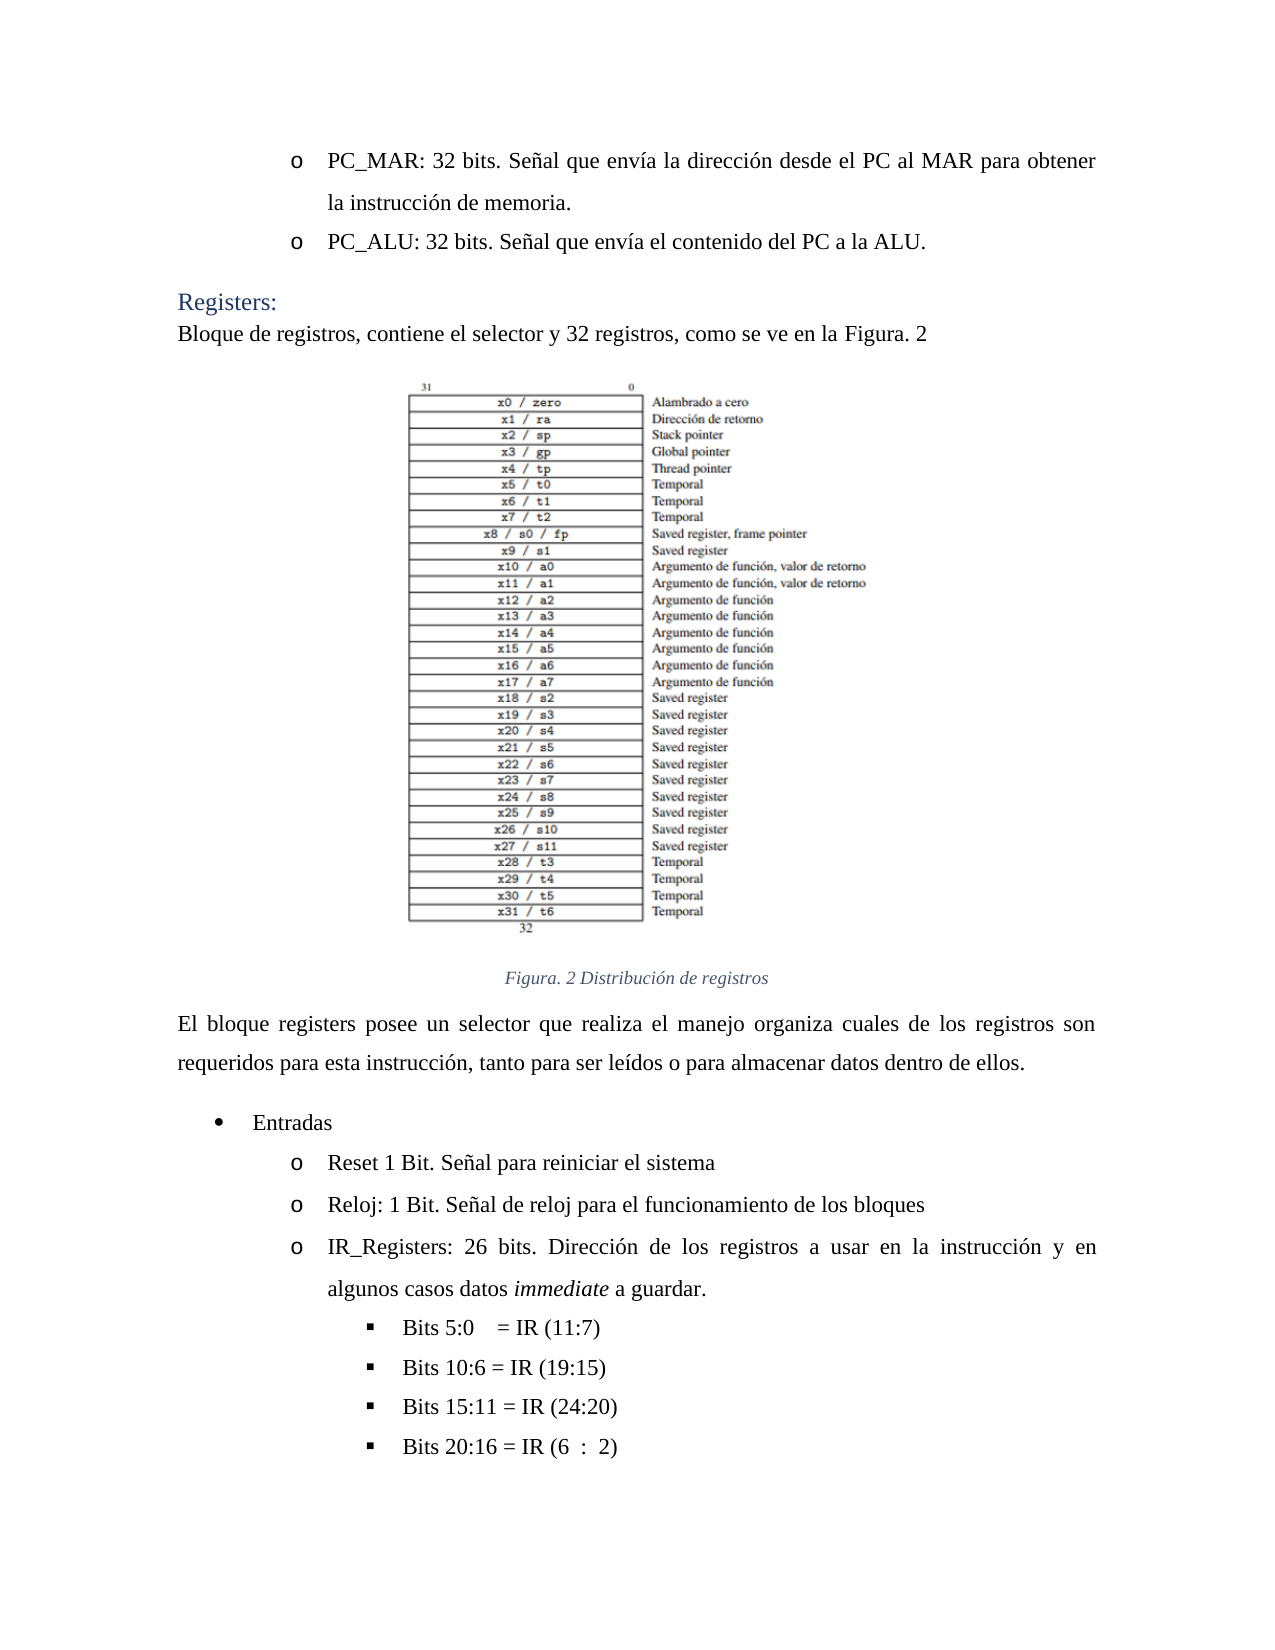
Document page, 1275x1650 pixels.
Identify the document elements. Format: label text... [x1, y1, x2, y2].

subtitle Registers: [177, 287, 1098, 316]
list Bits 5:0 = IR (11:7) [365, 1314, 1098, 1341]
list Reloj: 1 Bit. Señal de reloj para el funcionamiento de los bloques [290, 1191, 1098, 1219]
list Bits 20:16 = IR (6 : 2) [365, 1433, 1098, 1459]
picture [403, 380, 872, 934]
list Bits 15:11 = IR (24:20) [365, 1393, 1098, 1419]
list Bits 10:6 = IR (19:15) [365, 1354, 1098, 1380]
list IR_Registers: 26 bits. Dirección de los registros a usar en la instrucción y en algunos casos datos immediate a guardar. [290, 1233, 1098, 1301]
list PC_ALU: 32 bits. Señal que envía el contenido del PC a la ALU. [290, 228, 1098, 257]
text Bloque de registros, contiene el selector y 32 registros, como se ve en la Figura. 1 [177, 320, 1098, 347]
list Reset 1 Bit. Señal para reiniciar el sistema [290, 1149, 1098, 1177]
list Entradas [215, 1109, 1098, 1136]
text El bloque registers posee un selector que realiza el manejo organiza cuales de los registros son requeridos para esta instrucción, tanto para ser leídos o para almacenar datos dentro de ellos. [177, 1009, 1098, 1075]
list PC_MAR: 32 bits. Señal que envía la dirección desde el PC al MAR para obtener la instrucción de memoria. [290, 148, 1098, 215]
text Figura. 2 Distribución de registros [177, 967, 1098, 989]
